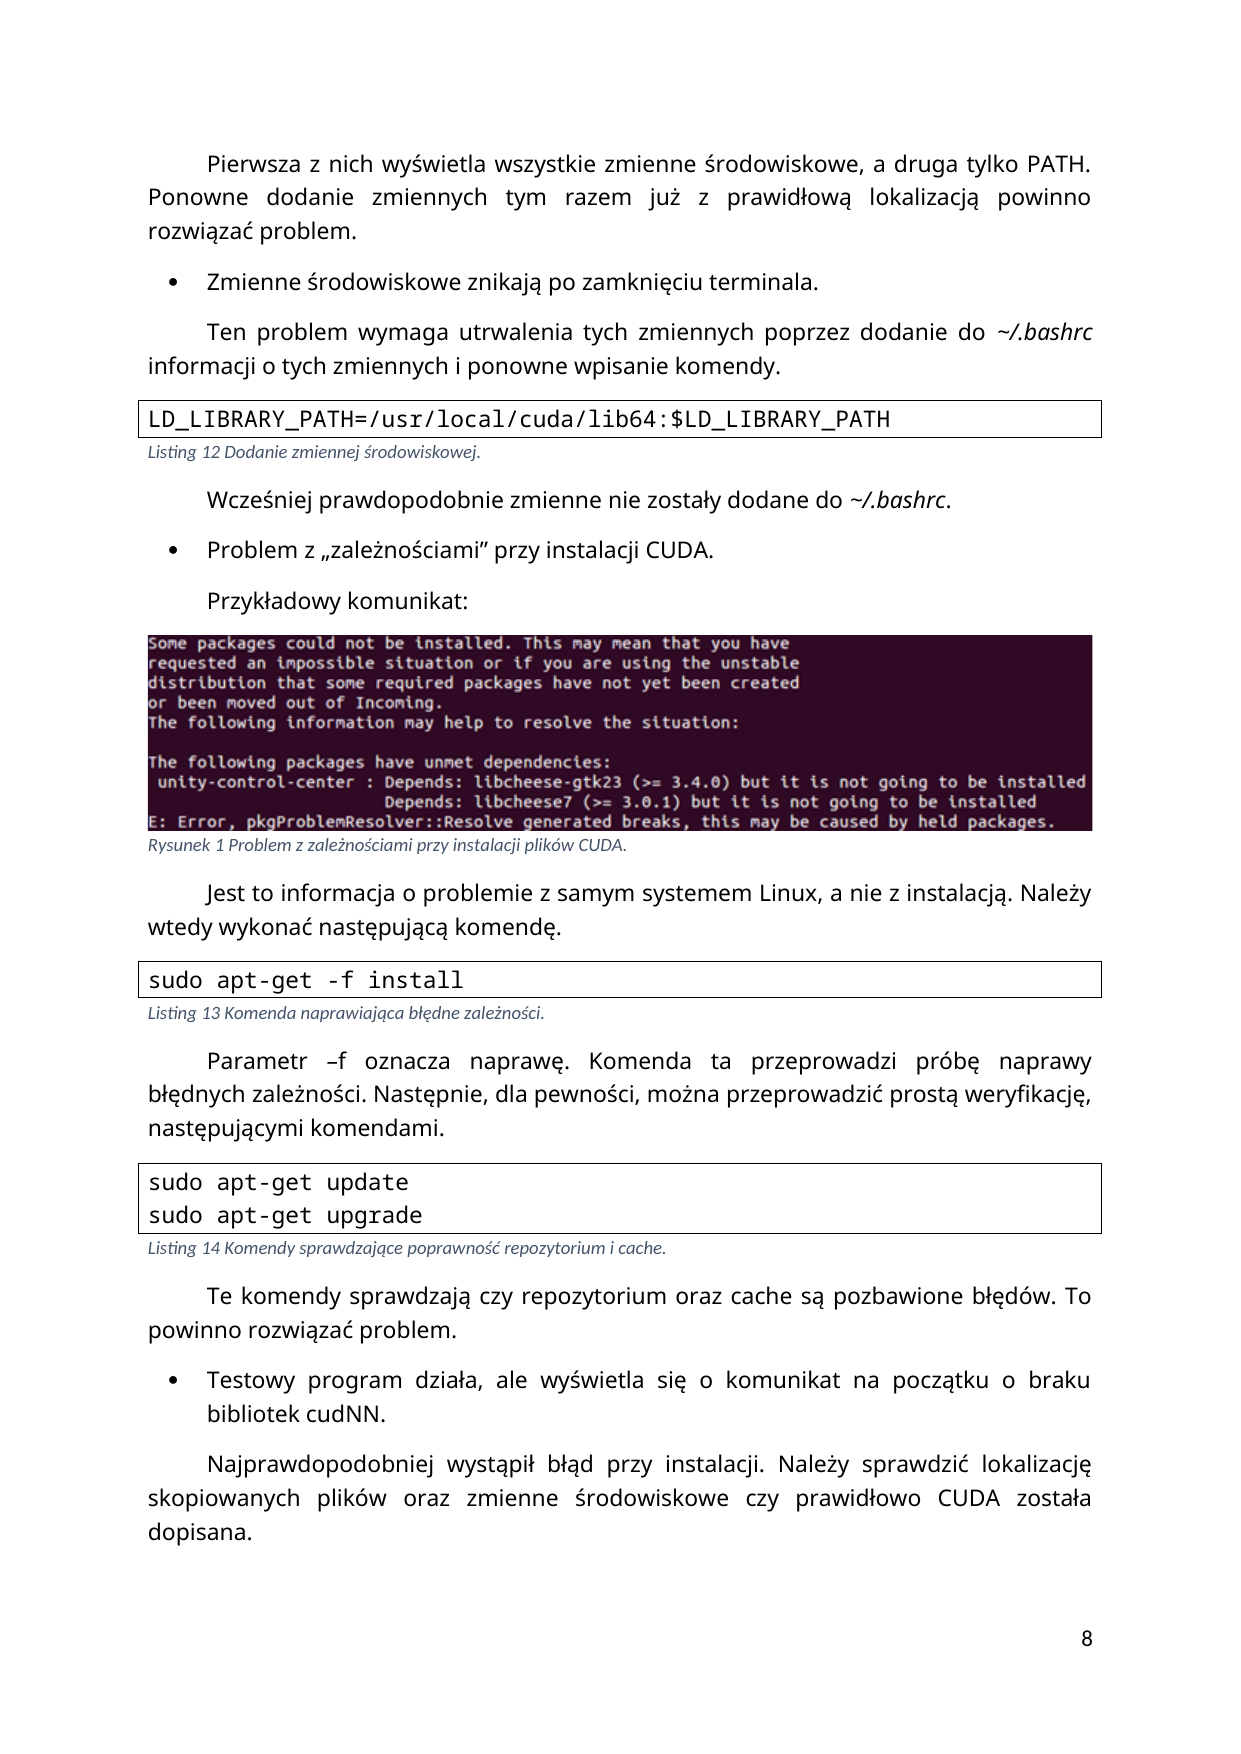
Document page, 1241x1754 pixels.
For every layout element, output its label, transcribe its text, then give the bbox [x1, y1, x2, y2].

text Parametr –f oznacza naprawę. Komenda ta przeprowadzi próbę naprawy błędnych zależności. Następnie, dla pewności, można przeprowadzić prostą weryfikację, następującymi komendami. [148, 1044, 1093, 1143]
text LD_LIBRARY_PATH=/usr/local/cuda/lib64:$LD_LIBRARY_PATH [139, 401, 1101, 437]
picture [147, 635, 1093, 831]
text sudo apt-get -f install [139, 962, 1101, 997]
text sudo apt-get upgrade [139, 1196, 1101, 1233]
list Zmienne środowiskowe znikają po zamknięciu terminala. [169, 266, 1093, 297]
list Testowy program działa, ale wyświetla się o komunikat na początku o braku bibliotek cudNN. [169, 1364, 1093, 1429]
text Wcześniej prawdopodobnie zmienne nie zostały dodane do ~/.bashrc. [148, 484, 1093, 515]
text Pierwsza z nich wyświetla wszystkie zmienne środowiskowe, a druga tylko PATH. Ponowne dodanie zmiennych tym razem już z prawidłową lokalizacją powinno rozwiązać problem. [148, 148, 1093, 246]
text Ten problem wymaga utrwalenia tych zmiennych poprzez dodanie do ~/.bashrc informacji o tych zmiennych i ponowne wpisanie komendy. [148, 316, 1093, 381]
list Problem z „zależnościami” przy instalacji CUDA. [169, 534, 1093, 566]
text Przykładowy komunikat: [148, 585, 1093, 616]
text Najprawdopodobniej wystąpił błąd przy instalacji. Należy sprawdzić lokalizację skopiowanych plików oraz zmienne środowiskowe czy prawidłowo CUDA została dopisana. [148, 1448, 1093, 1547]
text Jest to informacja o problemie z samym systemem Linux, a nie z instalacją. Należy wtedy wykonać następującą komendę. [148, 877, 1093, 942]
text sudo apt-get update [139, 1164, 1101, 1196]
text Te komendy sprawdzają czy repozytorium oraz cache są pozbawione błędów. To powinno rozwiązać problem. [148, 1280, 1093, 1345]
